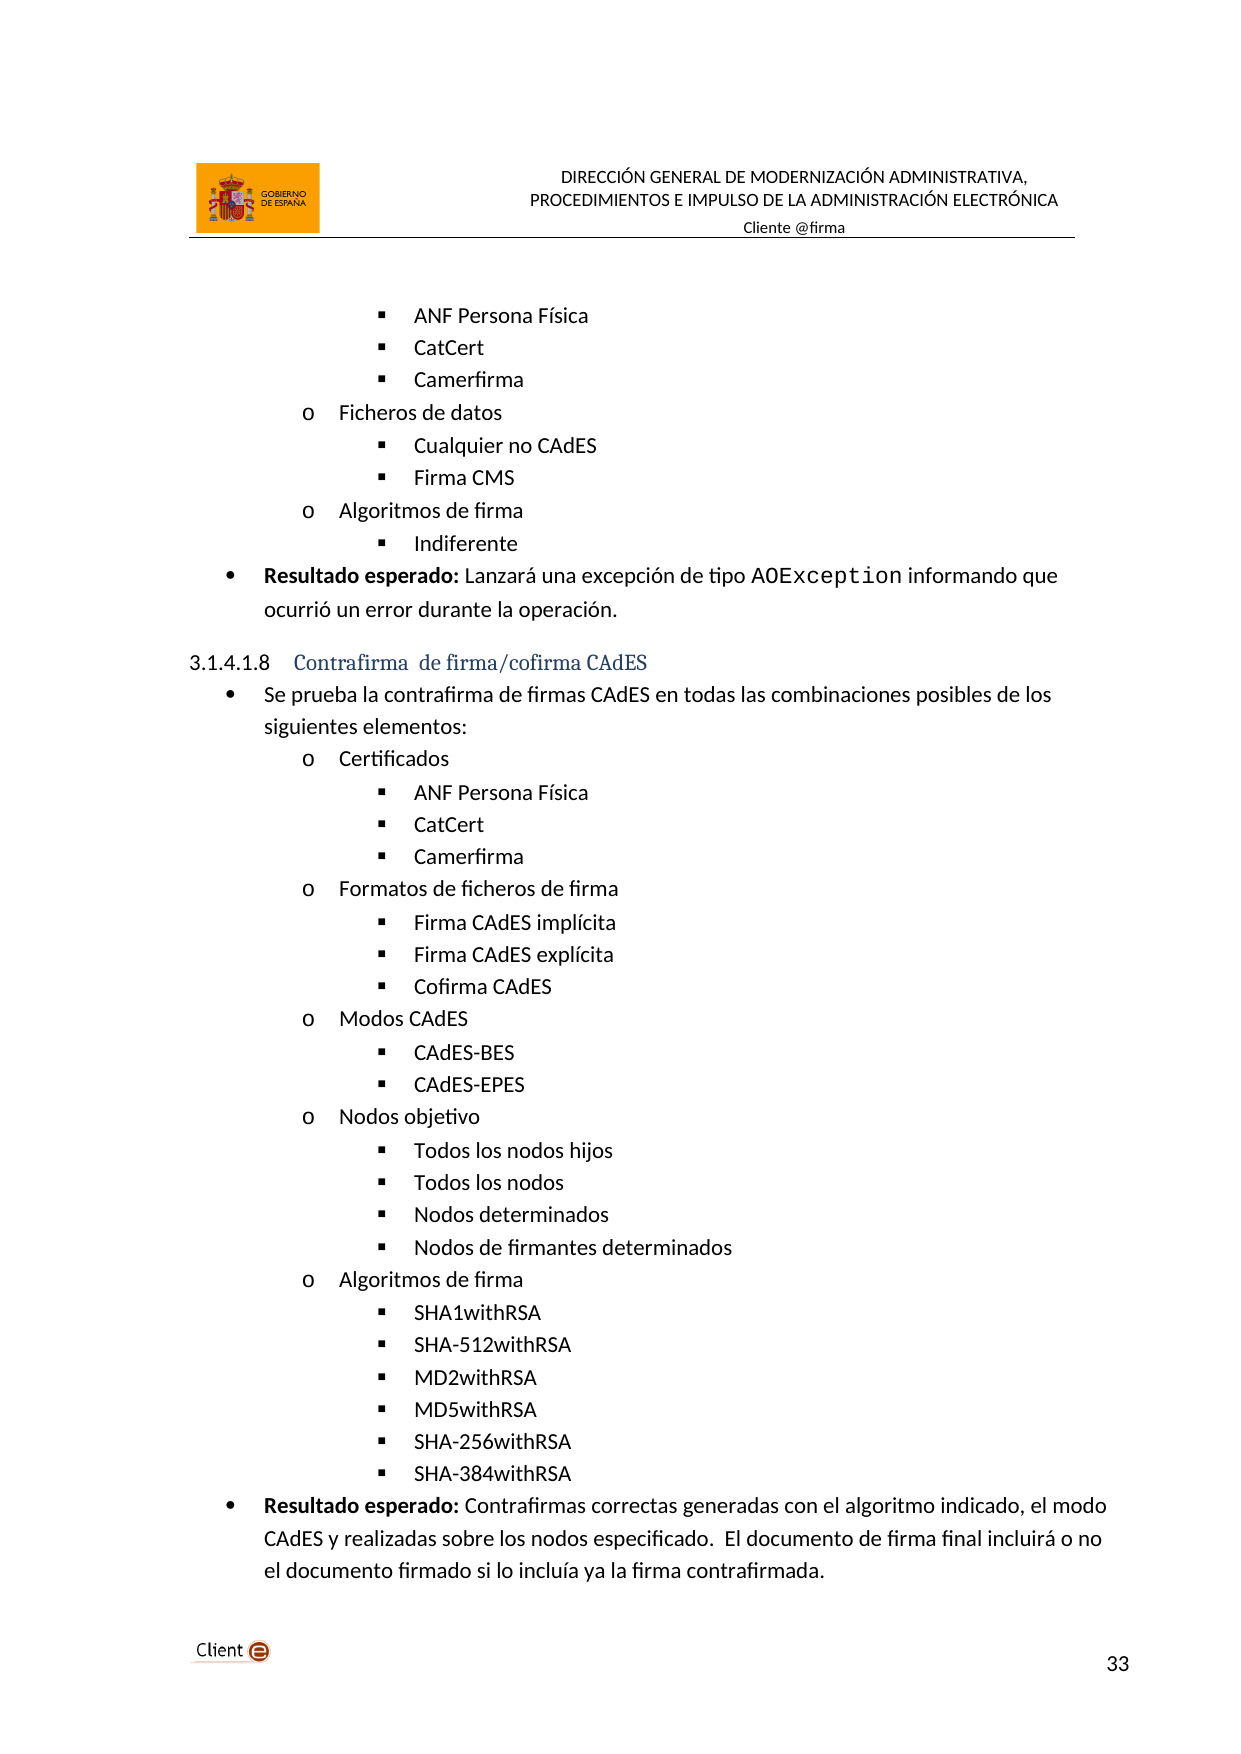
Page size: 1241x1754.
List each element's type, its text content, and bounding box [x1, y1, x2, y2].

list SHA-384withRSA [376, 1459, 1122, 1487]
list CAdES-EPES [376, 1070, 1122, 1098]
list Cofirma CAdES [376, 972, 1122, 1000]
list Firma CAdES implícita [376, 908, 1122, 936]
list CatCert [376, 333, 1122, 361]
list Todos los nodos hijos [376, 1136, 1122, 1164]
list SHA-512withRSA [376, 1331, 1122, 1358]
list Firma CAdES explícita [376, 940, 1122, 968]
list ANF Persona Física [376, 301, 1122, 329]
list Nodos determinados [376, 1200, 1122, 1228]
list Cualquier no CAdES [376, 431, 1122, 459]
list Se prueba la contrafirma de firmas CAdES en todas las combinaciones posibles de los siguientes elementos: [226, 680, 1122, 740]
list Ficheros de datos [301, 398, 1122, 427]
picture [188, 1629, 274, 1672]
list Firma CMS [376, 463, 1122, 492]
list Camerfirma [376, 842, 1122, 870]
list SHA1withRSA [376, 1298, 1122, 1326]
list SHA-256withRSA [376, 1427, 1122, 1455]
list ANF Persona Física [376, 778, 1122, 806]
list Nodos objetivo [301, 1102, 1122, 1132]
list Algoritmos de firma [301, 1265, 1122, 1294]
list Indiferente [376, 529, 1122, 557]
list Modos CAdES [301, 1004, 1122, 1034]
list MD2withRSA [376, 1363, 1122, 1391]
list Formatos de ficheros de firma [301, 874, 1122, 904]
list CAdES-BES [376, 1038, 1122, 1066]
subtitle Contrafirma de firma/cofirma CAdES [189, 648, 1122, 676]
list MD5withRSA [376, 1395, 1122, 1423]
list CatCert [376, 810, 1122, 838]
list Resultado esperado: Contrafirmas correctas generadas con el algoritmo indicado, el modo CAdES y realizadas sobre los nodos especificado. El documento de firma final incluirá o no el documento firmado si lo incluía ya la firma contrafirmada. [226, 1491, 1122, 1584]
list Camerfirma [376, 366, 1122, 394]
list Certificados [301, 744, 1122, 773]
list Nodos de firmantes determinados [376, 1233, 1122, 1261]
list Todos los nodos [376, 1168, 1122, 1196]
list Resultado esperado: Lanzará una excepción de tipo AOException informando que ocurrió un error durante la operación. [226, 561, 1122, 623]
list Algoritmos de firma [301, 496, 1122, 525]
picture [196, 163, 320, 233]
